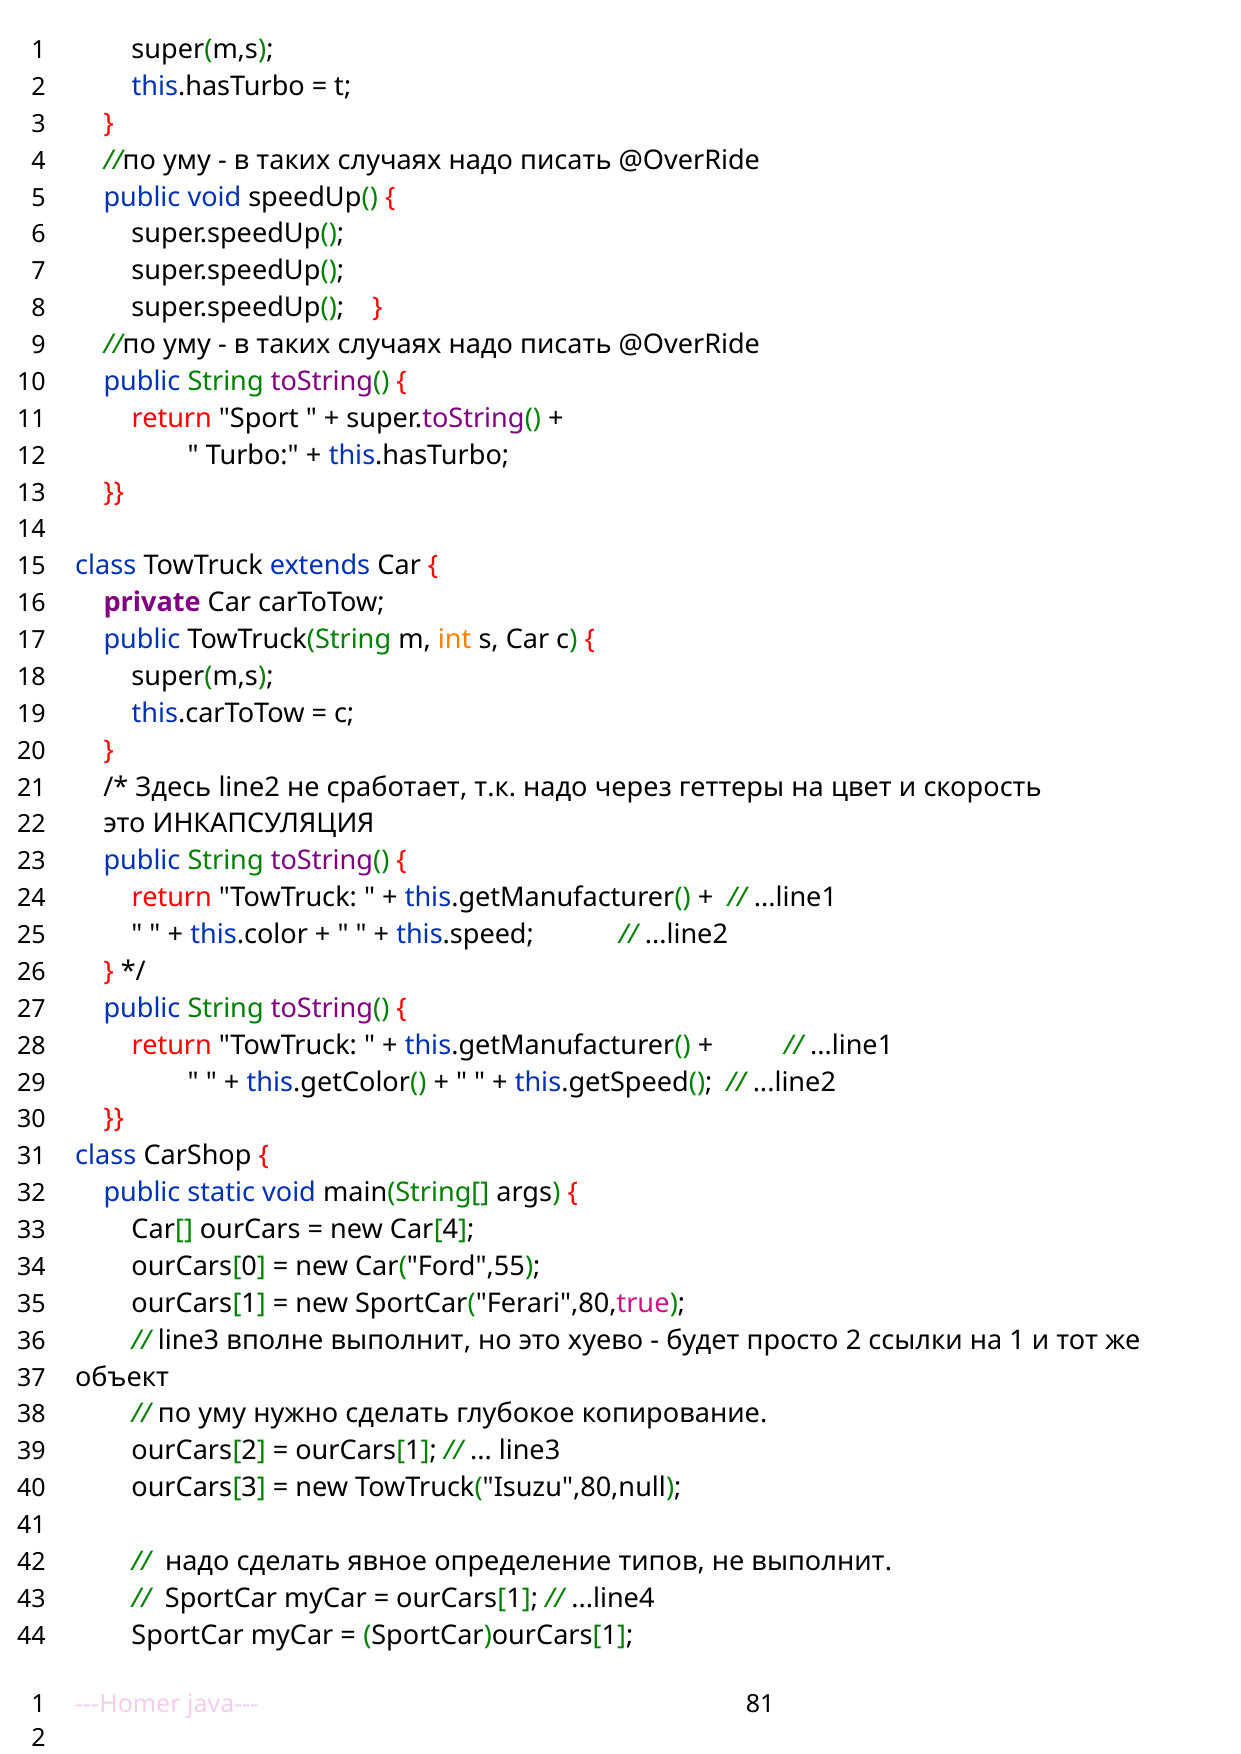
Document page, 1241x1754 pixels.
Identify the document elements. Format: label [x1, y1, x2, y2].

text [75, 29, 1196, 1652]
